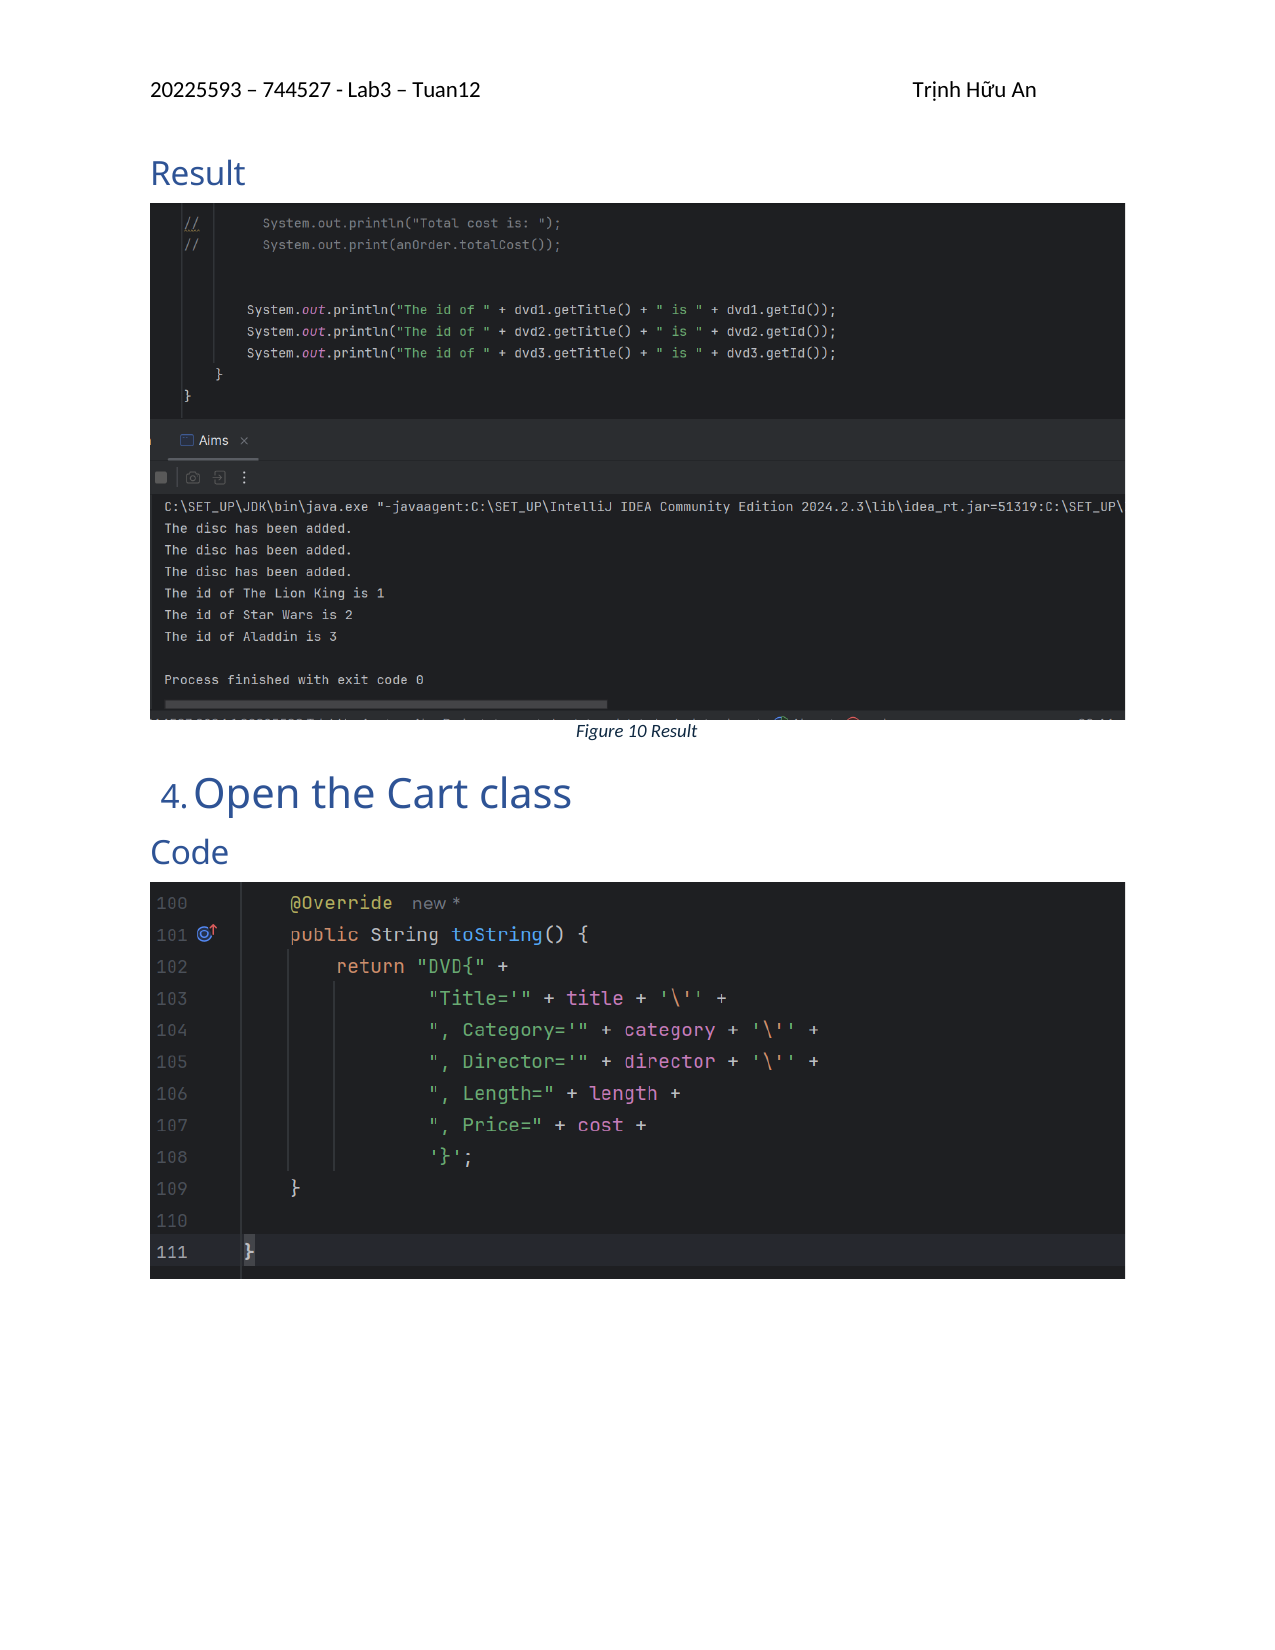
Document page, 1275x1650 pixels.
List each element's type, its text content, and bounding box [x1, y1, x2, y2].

text Figure 10 Result [150, 720, 1125, 743]
picture [150, 203, 1125, 720]
subtitle Open the Cart class [160, 763, 1125, 820]
picture [150, 882, 1125, 1279]
subtitle Result [150, 150, 1125, 195]
subtitle Code [150, 828, 794, 874]
